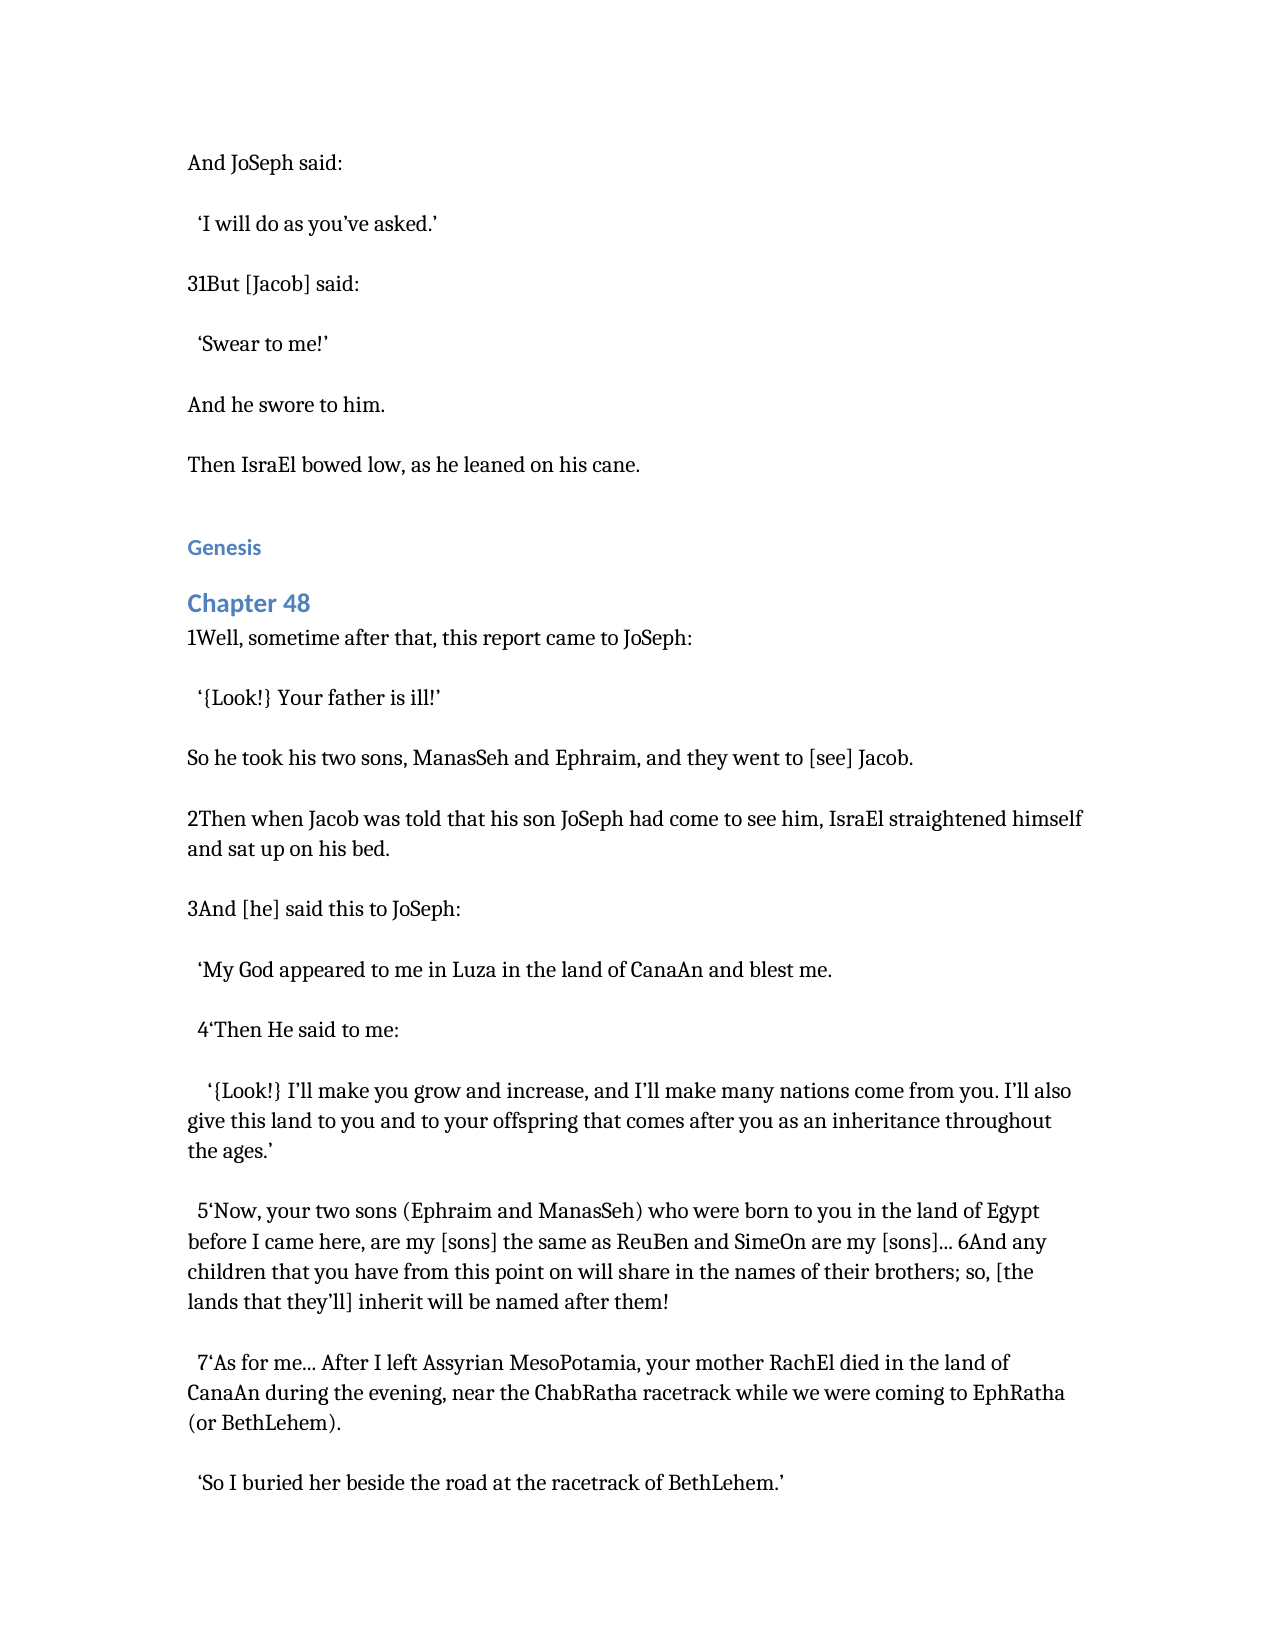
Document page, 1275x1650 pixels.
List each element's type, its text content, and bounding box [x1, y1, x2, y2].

subtitle Genesis [187, 533, 1087, 561]
subtitle Chapter 48 [187, 586, 1087, 619]
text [187, 150, 1087, 509]
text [187, 624, 1087, 1496]
